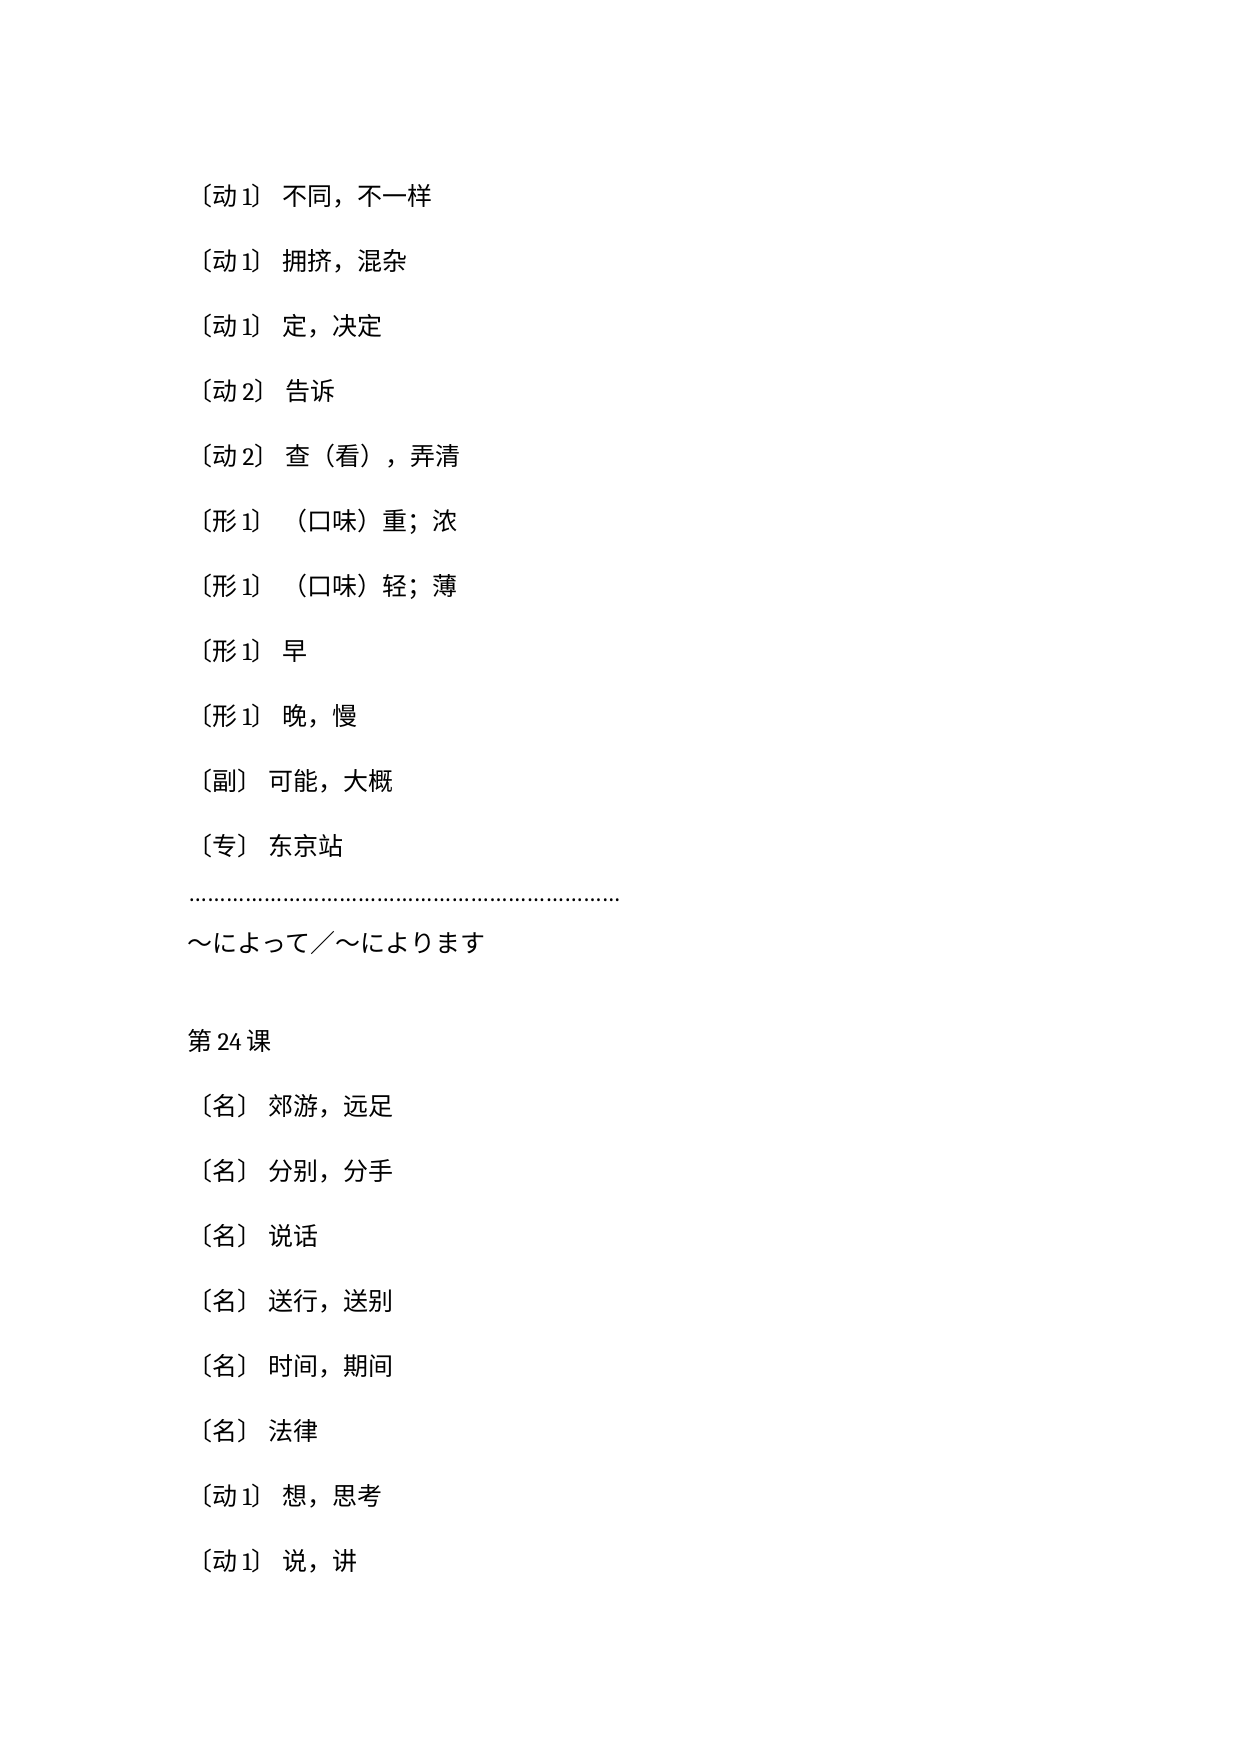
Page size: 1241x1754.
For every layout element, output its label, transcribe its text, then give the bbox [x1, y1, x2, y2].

text 〔副〕 可能，大概 [187, 747, 1053, 812]
text ～によって∕～によります [187, 909, 1053, 974]
text 〔形1〕 （口味）重；浓 [187, 487, 1053, 552]
text 〔名〕 送行，送别 [187, 1267, 1053, 1332]
text 〔动1〕 拥挤，混杂 [187, 227, 1053, 292]
text 第24课 [187, 1007, 1053, 1072]
text …………………………………………………………… [187, 877, 1053, 909]
text 〔动2〕 告诉 [187, 357, 1053, 422]
text 〔动1〕 不同，不一样 [187, 162, 1053, 227]
text 〔名〕 郊游，远足 [187, 1072, 1053, 1137]
text 〔名〕 说话 [187, 1202, 1053, 1267]
text 〔动1〕 定，决定 [187, 292, 1053, 357]
text 〔形1〕 晚，慢 [187, 682, 1053, 747]
text 〔名〕 分别，分手 [187, 1137, 1053, 1202]
text 〔名〕 法律 [187, 1397, 1053, 1462]
text 〔动1〕 说，讲 [187, 1527, 1053, 1592]
text 〔形1〕 早 [187, 617, 1053, 682]
text 〔动2〕 查（看），弄清 [187, 422, 1053, 487]
text 〔动1〕 想，思考 [187, 1462, 1053, 1527]
text 〔名〕 时间，期间 [187, 1332, 1053, 1397]
text 〔形1〕 （口味）轻；薄 [187, 552, 1053, 617]
text 〔专〕 东京站 [187, 812, 1053, 877]
